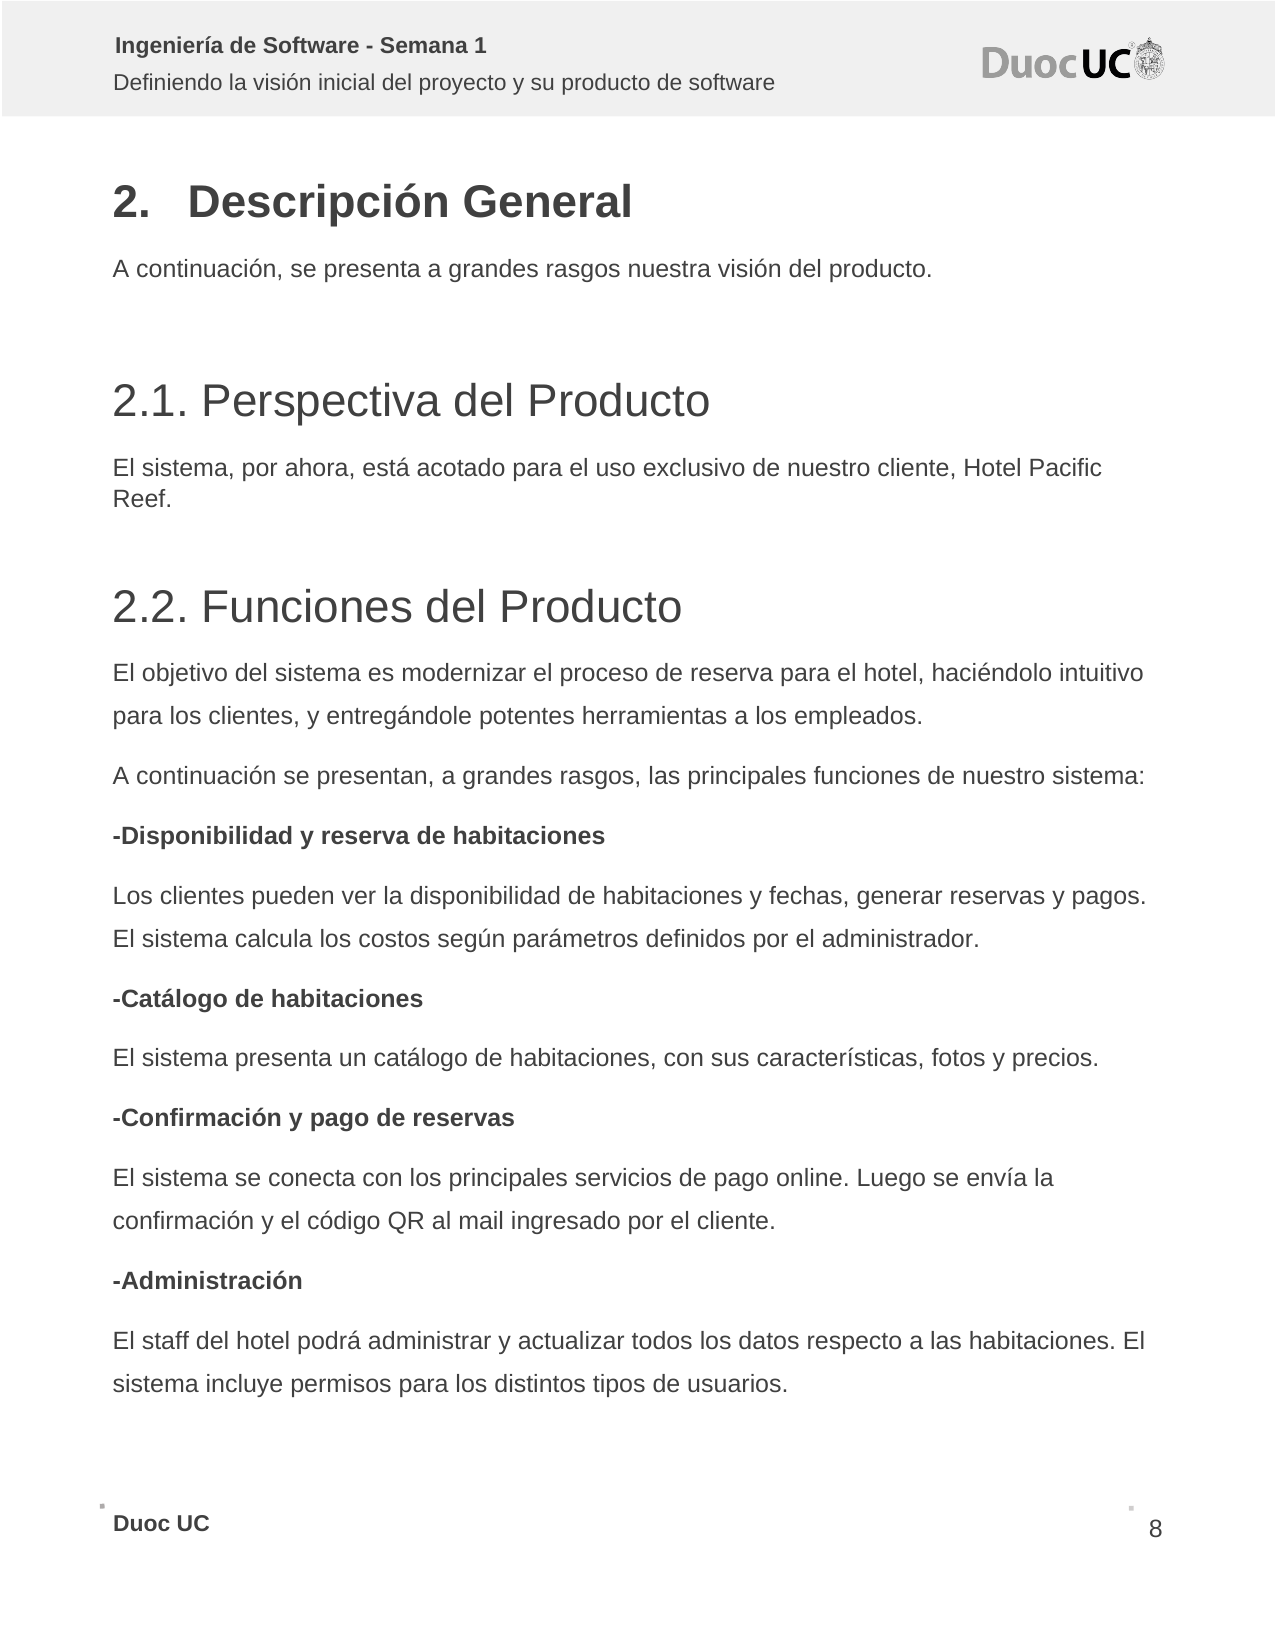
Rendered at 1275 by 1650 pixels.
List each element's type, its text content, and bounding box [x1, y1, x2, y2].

text El sistema se conecta con los principales servicios de pago online. Luego se envía la confirmación y el código QR al mail ingresado por el cliente. [112, 1163, 1162, 1235]
text El sistema presenta un catálogo de habitaciones, con sus características, fotos y precios. [112, 1043, 1162, 1072]
text A continuación se presentan, a grandes rasgos, las principales funciones de nuestro sistema: [112, 761, 1162, 790]
picture [963, 13, 1183, 104]
text -Catálogo de habitaciones [112, 984, 1162, 1012]
text 2.1. Perspectiva del Producto [112, 374, 1162, 426]
text El sistema, por ahora, está acotado para el uso exclusivo de nuestro cliente, Hotel Pacific Reef. [112, 453, 1162, 512]
text Los clientes pueden ver la disponibilidad de habitaciones y fechas, generar reservas y pagos. El sistema calcula los costos según parámetros definidos por el administrador. [112, 881, 1162, 953]
text A continuación, se presenta a grandes rasgos nuestra visión del producto. [112, 254, 1162, 283]
text El objetivo del sistema es modernizar el proceso de reserva para el hotel, haciéndolo intuitivo para los clientes, y entregándole potentes herramientas a los empleados. [112, 658, 1162, 730]
text 2. Descripción General [112, 175, 1162, 228]
text 2.2. Funciones del Producto [112, 579, 1162, 632]
text -Confirmación y pago de reservas [112, 1103, 1162, 1132]
text -Disponibilidad y reserva de habitaciones [112, 821, 1162, 850]
text El staff del hotel podrá administrar y actualizar todos los datos respecto a las habitaciones. El sistema incluye permisos para los distintos tipos de usuarios. [112, 1326, 1162, 1398]
text -Administración [112, 1266, 1162, 1295]
